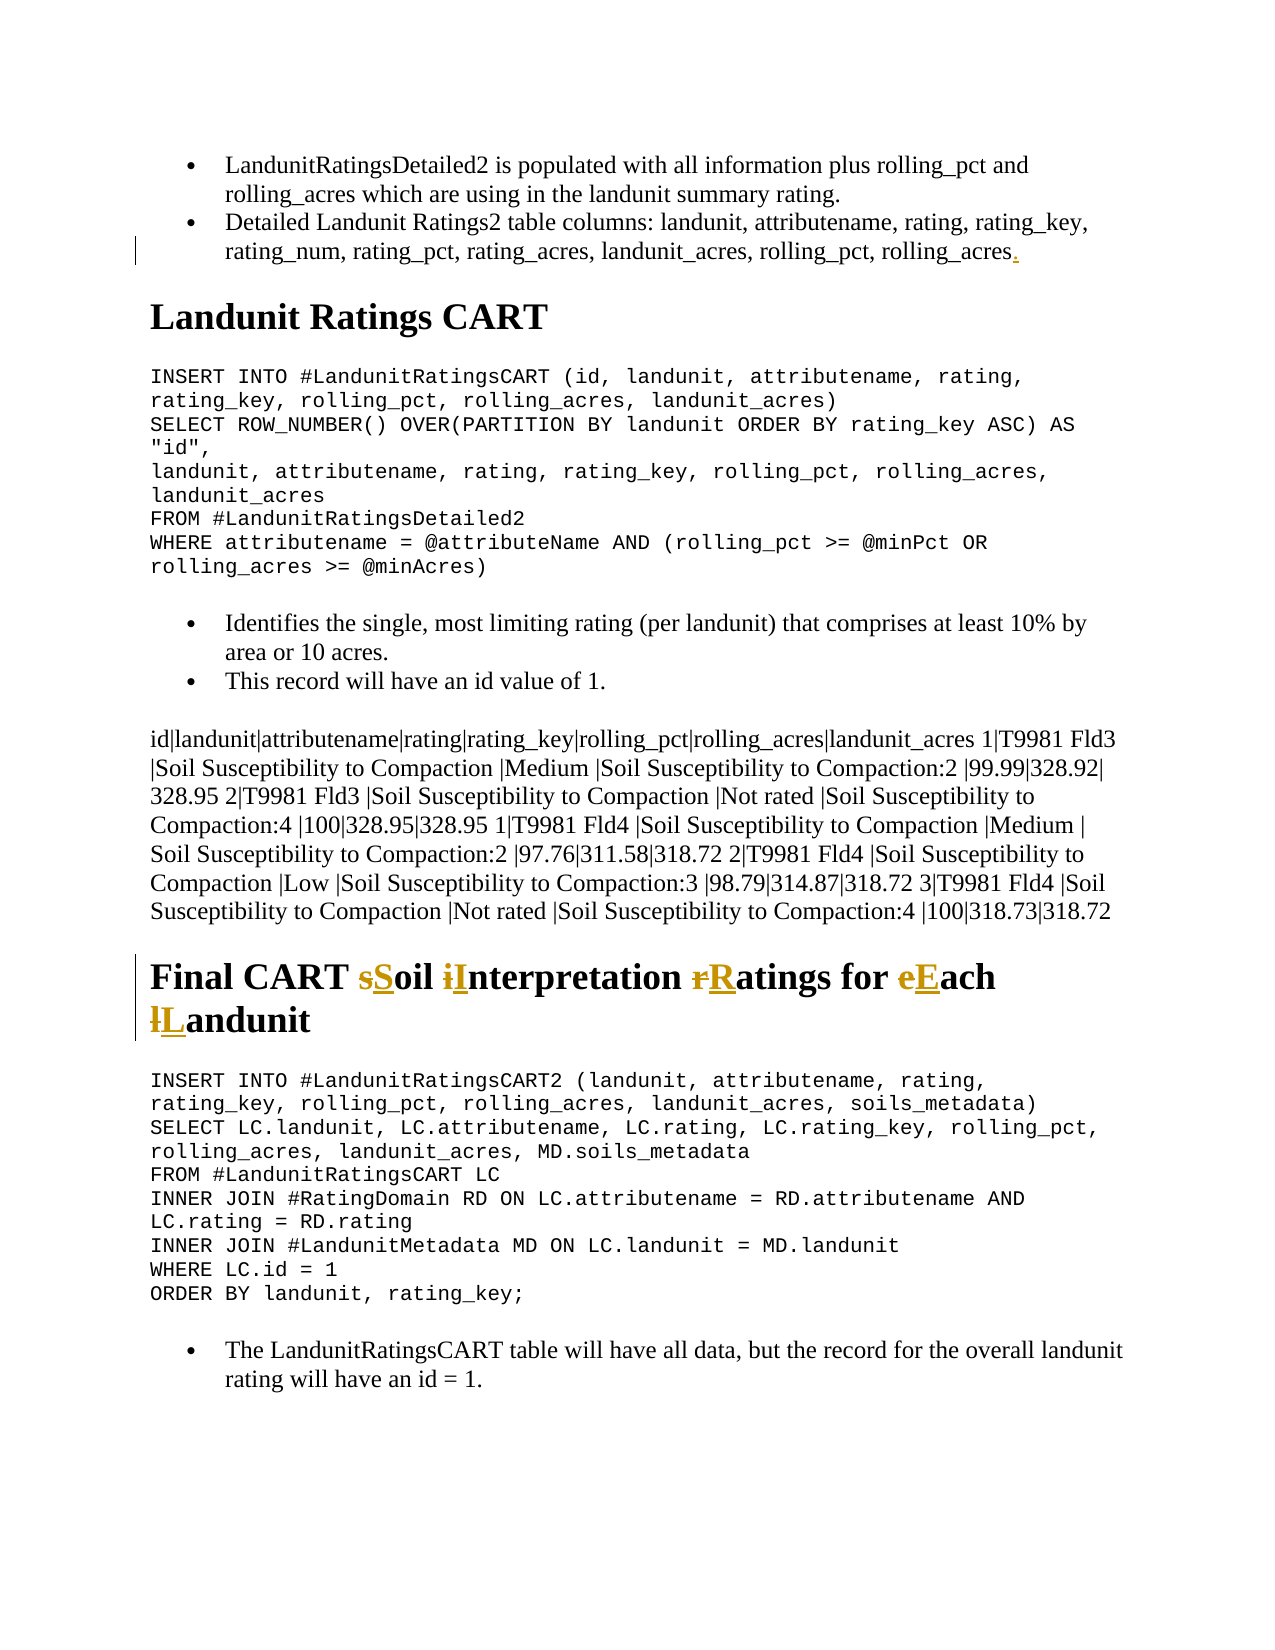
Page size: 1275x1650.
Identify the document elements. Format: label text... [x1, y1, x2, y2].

list This record will have an id value of 1. [187, 666, 1125, 695]
list Identifies the single, most limiting rating (per landunit) that comprises at least 10% by area or 10 acres. [187, 608, 1125, 666]
list The LandunitRatingsCART table will have all data, but the record for the overall landunit rating will have an id = 1. [187, 1335, 1125, 1393]
text WHERE LC.id = 1 [150, 1259, 1125, 1282]
text WHERE attributename = @attributeName AND (rolling_pct >= @minPct OR rolling_acres >= @minAcres) [150, 532, 1125, 579]
text SELECT ROW_NUMBER() OVER(PARTITION BY landunit ORDER BY rating_key ASC) AS "id", [150, 414, 1125, 461]
text SELECT LC.landunit, LC.attributename, LC.rating, LC.rating_key, rolling_pct, rolling_acres, landunit_acres, MD.soils_metadata [150, 1117, 1125, 1164]
text id|landunit|attributename|rating|rating_key|rolling_pct|rolling_acres|landunit_acres 1|T9981 Fld3 |Soil Susceptibility to Compaction |Medium |Soil Susceptibility to Compaction:2 |99.99|328.92|328.95 2|T9981 Fld3 |Soil Susceptibility to Compaction |Not rated |Soil Susceptibility to Compaction:4 |100|328.95|328.95 1|T9981 Fld4 |Soil Susceptibility to Compaction |Medium |Soil Susceptibility to Compaction:2 |97.76|311.58|318.72 2|T9981 Fld4 |Soil Susceptibility to Compaction |Low |Soil Susceptibility to Compaction:3 |98.79|314.87|318.72 3|T9981 Fld4 |Soil Susceptibility to Compaction |Not rated |Soil Susceptibility to Compaction:4 |100|318.73|318.72 [150, 724, 1125, 925]
text INNER JOIN #LandunitMetadata MD ON LC.landunit = MD.landunit [150, 1235, 1125, 1259]
list LandunitRatingsDetailed2 is populated with all information plus rolling_pct and rolling_acres which are using in the landunit summary rating. [187, 150, 1125, 207]
text INSERT INTO #LandunitRatingsCART2 (landunit, attributename, rating, rating_key, rolling_pct, rolling_acres, landunit_acres, soils_metadata) [150, 1070, 1125, 1117]
text FROM #LandunitRatingsDetailed2 [150, 508, 1125, 532]
text ORDER BY landunit, rating_key; [150, 1282, 1125, 1306]
text FROM #LandunitRatingsCART LC [150, 1164, 1125, 1188]
text INNER JOIN #RatingDomain RD ON LC.attributename = RD.attributename AND LC.rating = RD.rating [150, 1188, 1125, 1235]
text landunit, attributename, rating, rating_key, rolling_pct, rolling_acres, landunit_acres [150, 461, 1125, 508]
list Detailed Landunit Ratings2 table columns: landunit, attributename, rating, rating_key, rating_num, rating_pct, rating_acres, landunit_acres, rolling_pct, rolling_acres [187, 207, 1125, 265]
subtitle Final CART oil nterpretation atings for ach andunit [150, 954, 1125, 1041]
text INSERT INTO #LandunitRatingsCART (id, landunit, attributename, rating, rating_key, rolling_pct, rolling_acres, landunit_acres) [150, 366, 1125, 414]
subtitle Landunit Ratings CART [150, 294, 1125, 337]
